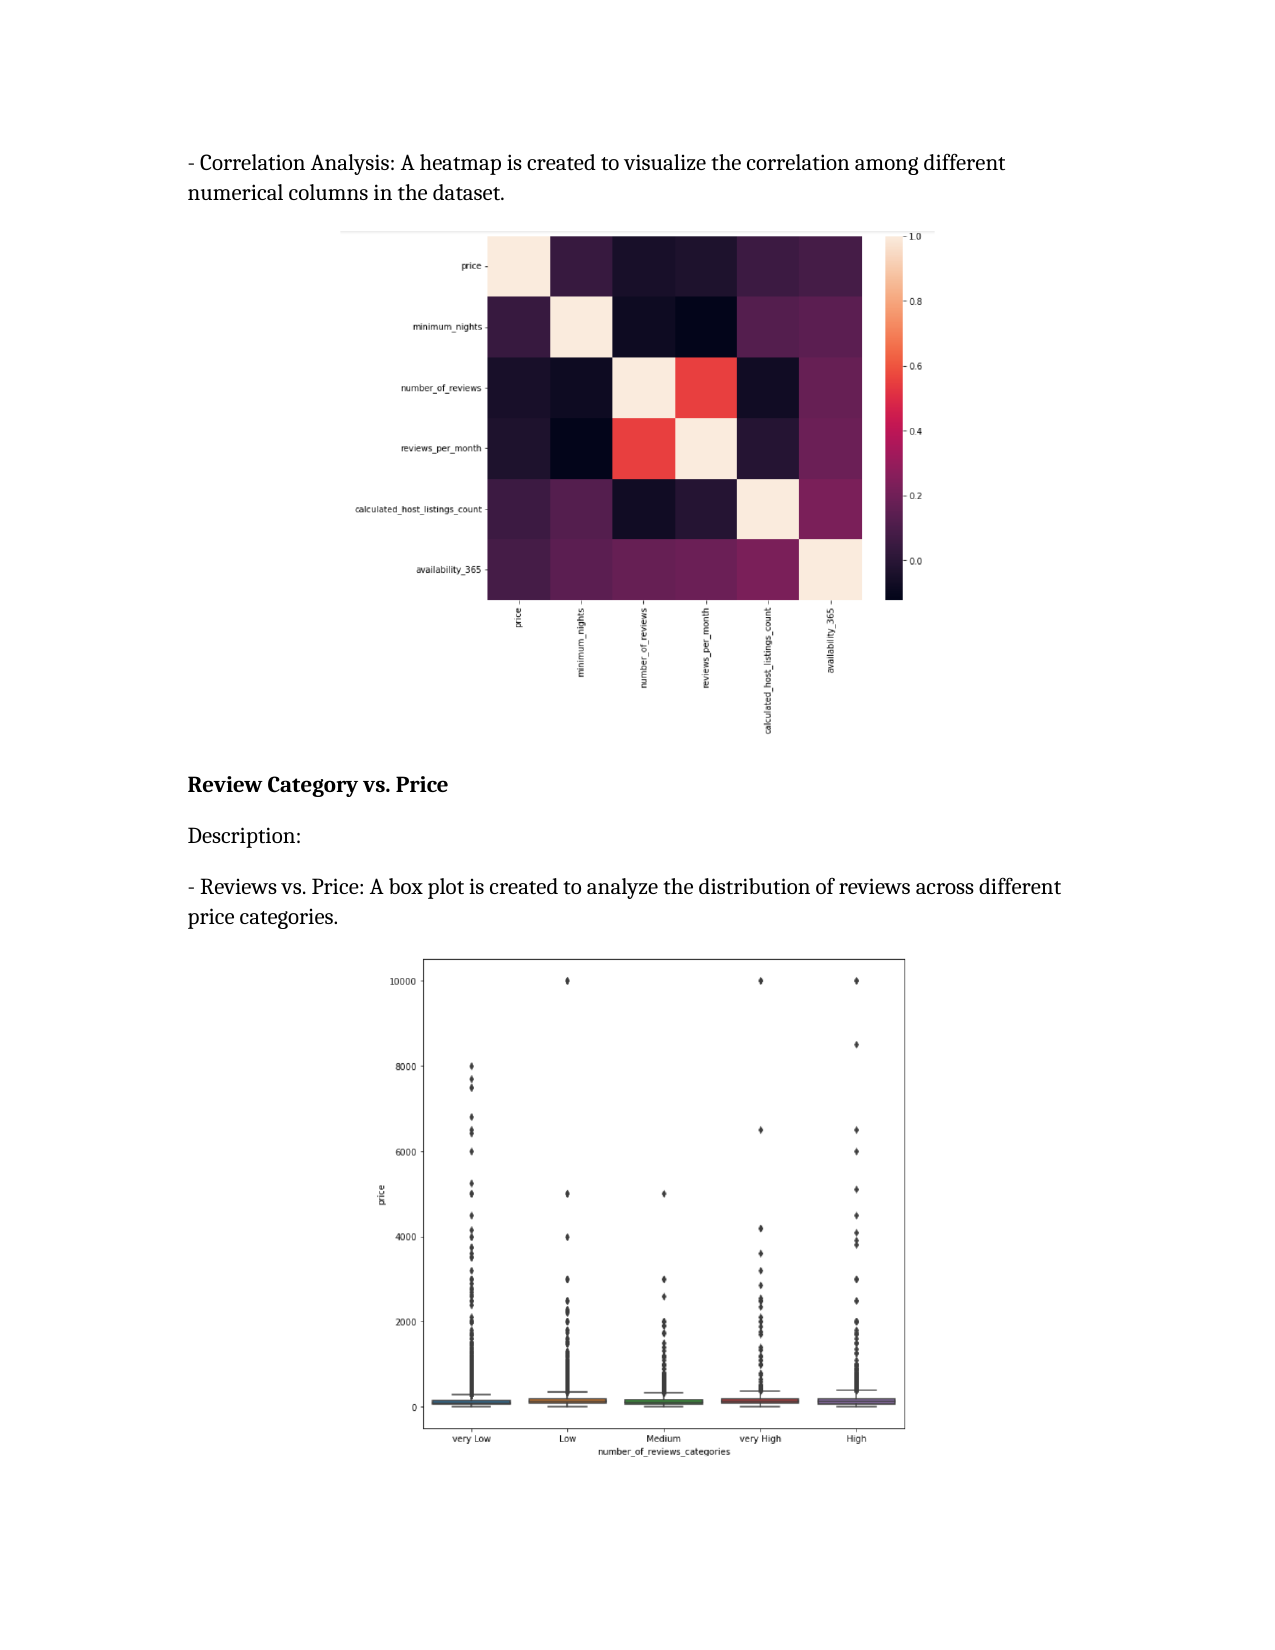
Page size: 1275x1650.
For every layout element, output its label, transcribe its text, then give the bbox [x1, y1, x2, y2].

picture [340, 231, 935, 747]
text - Correlation Analysis: A heatmap is created to visualize the correlation among different numerical columns in the dataset. [187, 150, 1087, 207]
picture [362, 955, 913, 1457]
text Review Category vs. Price [187, 772, 1087, 798]
text Description: [187, 823, 1087, 849]
text - Reviews vs. Price: A box plot is created to analyze the distribution of reviews across different price categories. [187, 874, 1087, 930]
